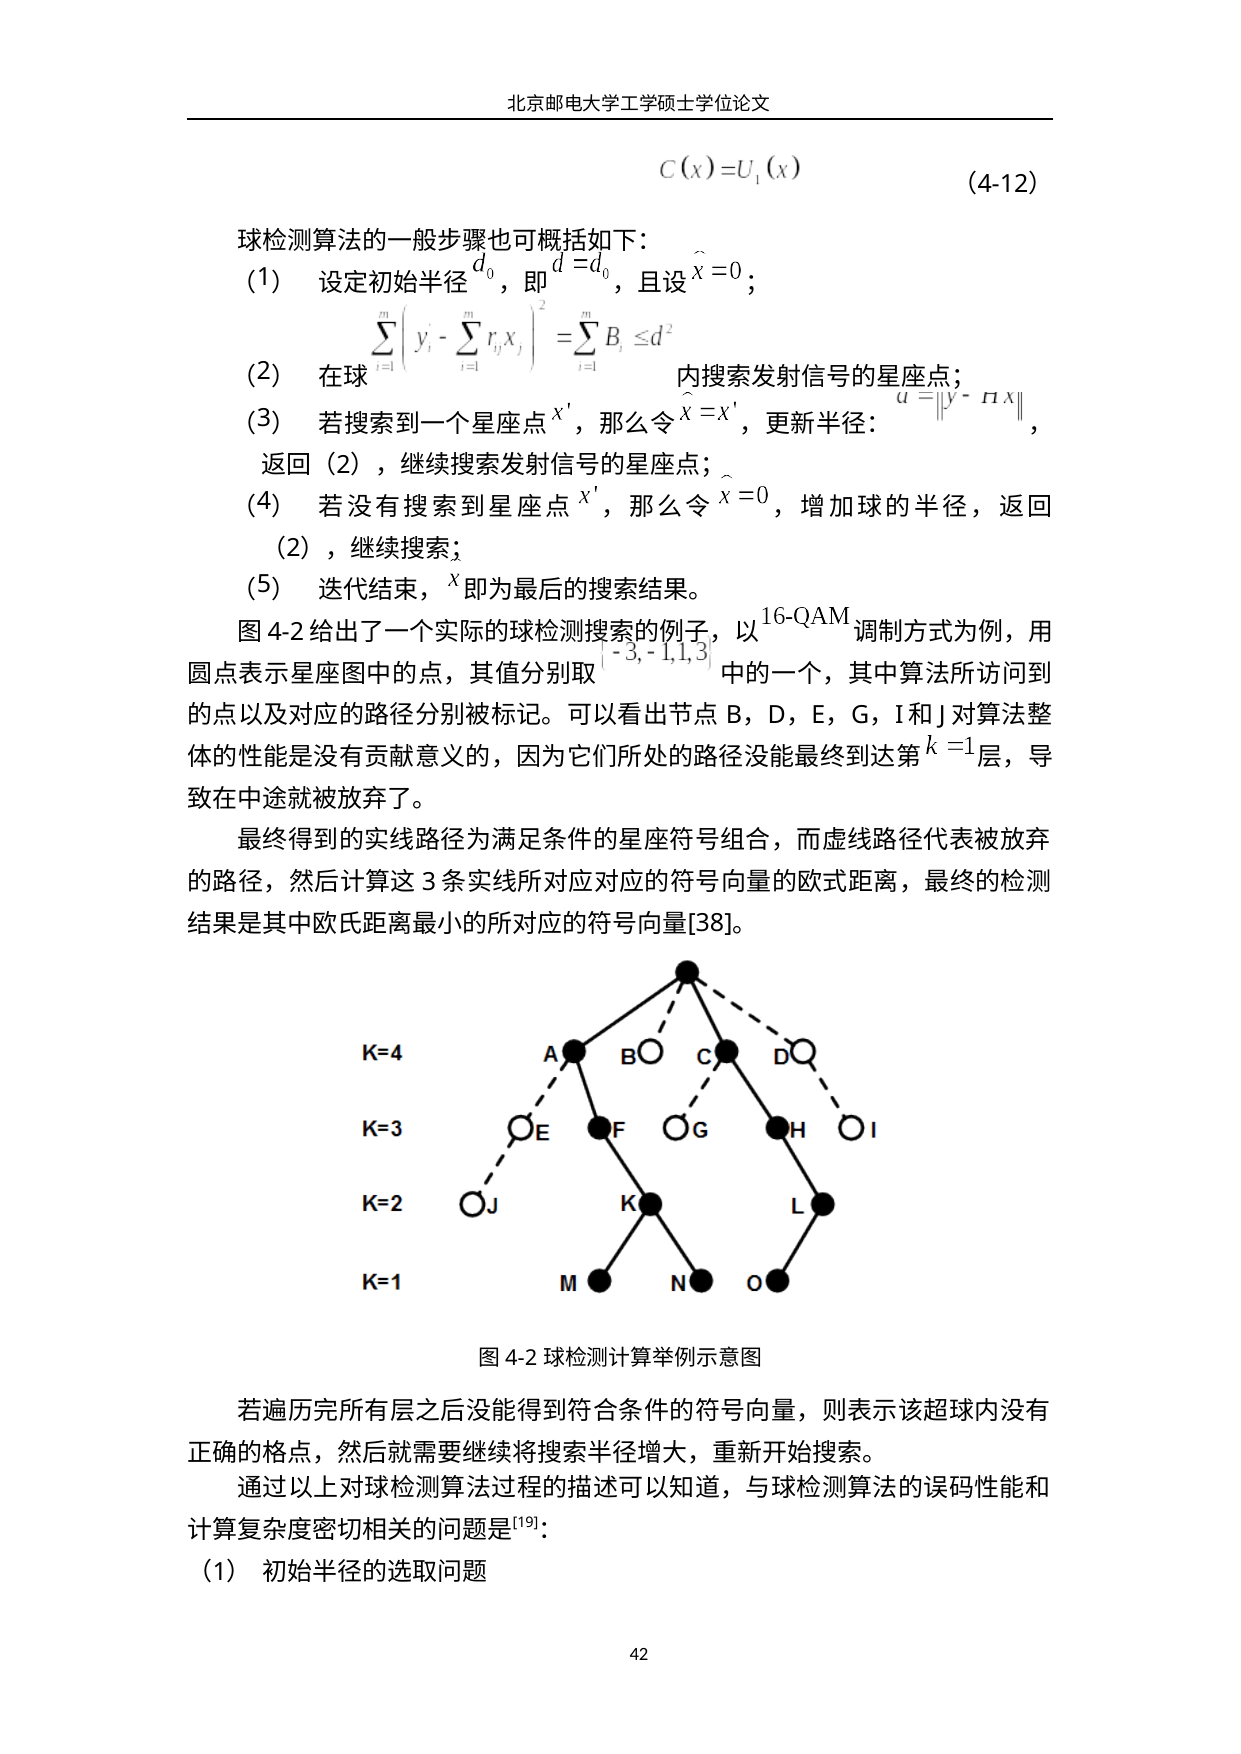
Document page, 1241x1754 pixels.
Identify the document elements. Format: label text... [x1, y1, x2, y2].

text （4-12） [187, 150, 1053, 199]
list 设定初始半径，即，且设； [232, 252, 1053, 293]
list 在球内搜索发射信号的星座点； [231, 293, 1053, 393]
picture [350, 959, 890, 1309]
text 通过以上对球检测算法过程的描述可以知道，与球检测算法的误码性能和计算复杂度密切相关的问题是[19]： [187, 1463, 1053, 1547]
list 若搜索到一个星座点，那么令，更新半径：，返回（2），继续搜索发射信号的星座点； [232, 393, 1053, 476]
text 最终得到的实线路径为满足条件的星座符号组合，而虚线路径代表被放弃的路径，然后计算这3条实线所对应对应的符号向量的欧式距离，最终的检测结果是其中欧氏距离最小的所对应的符号向量[38]。 [187, 809, 1053, 934]
list 初始半径的选取问题 [187, 1547, 1053, 1588]
text 图4-2给出了一个实际的球检测搜索的例子，以调制方式为例，用圆点表示星座图中的点，其值分别取中的一个，其中算法所访问到的点以及对应的路径分别被标记。可以看出节点B，D，E，G，I和J对算法整体的性能是没有贡献意义的，因为它们所处的路径没能最终到达第层，导致在中途就被放弃了。 [187, 601, 1053, 809]
text 球检测算法的一般步骤也可概括如下： [187, 210, 1053, 252]
text 若遍历完所有层之后没能得到符合条件的符号向量，则表示该超球内没有正确的格点，然后就需要继续将搜索半径增大，重新开始搜索。 [187, 1380, 1053, 1463]
text 图4-2 球检测计算举例示意图 [187, 1340, 1053, 1372]
list 迭代结束，即为最后的搜索结果。 [232, 559, 1053, 601]
list 若没有搜索到星座点，那么令，增加球的半径，返回（2），继续搜索； [232, 476, 1053, 559]
